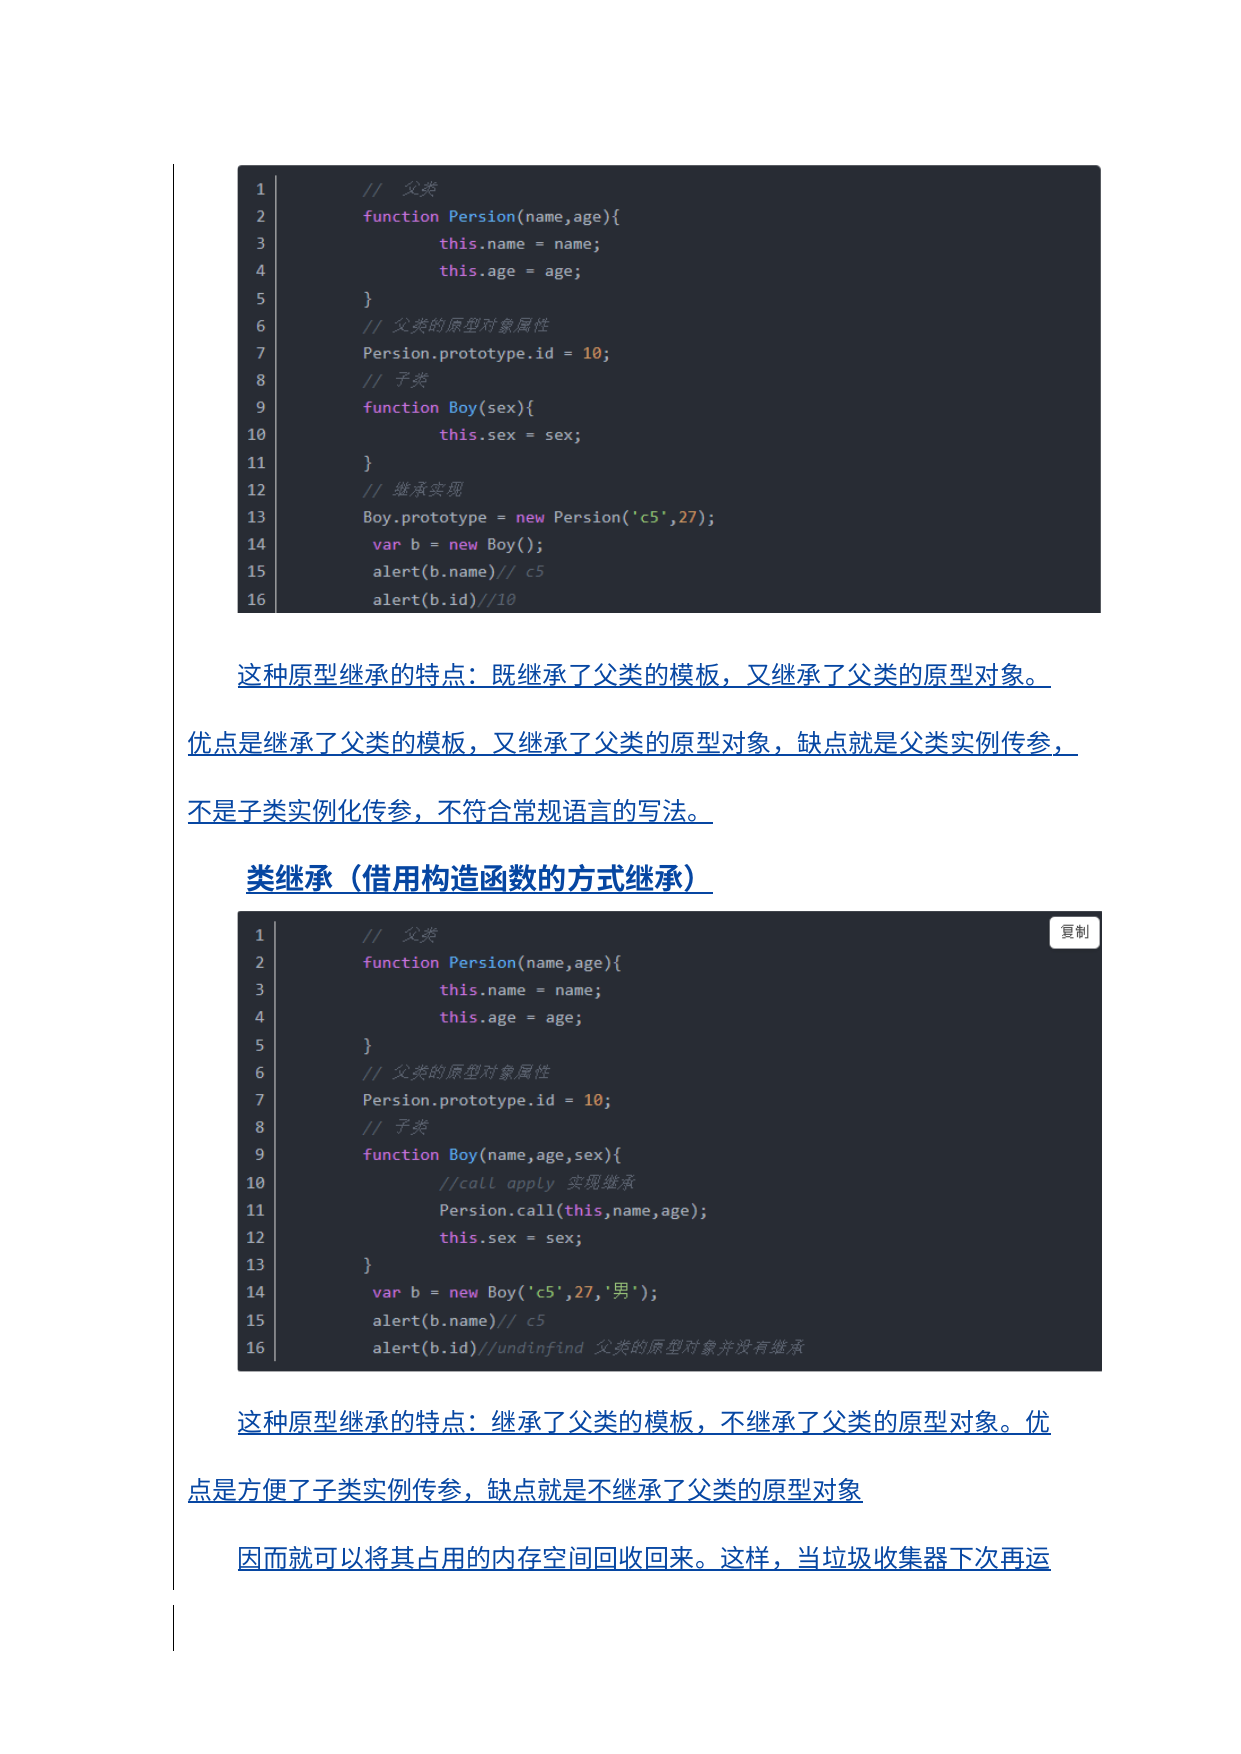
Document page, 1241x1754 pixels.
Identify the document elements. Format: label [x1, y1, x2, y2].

picture [237, 163, 1102, 613]
picture [237, 911, 1102, 1376]
